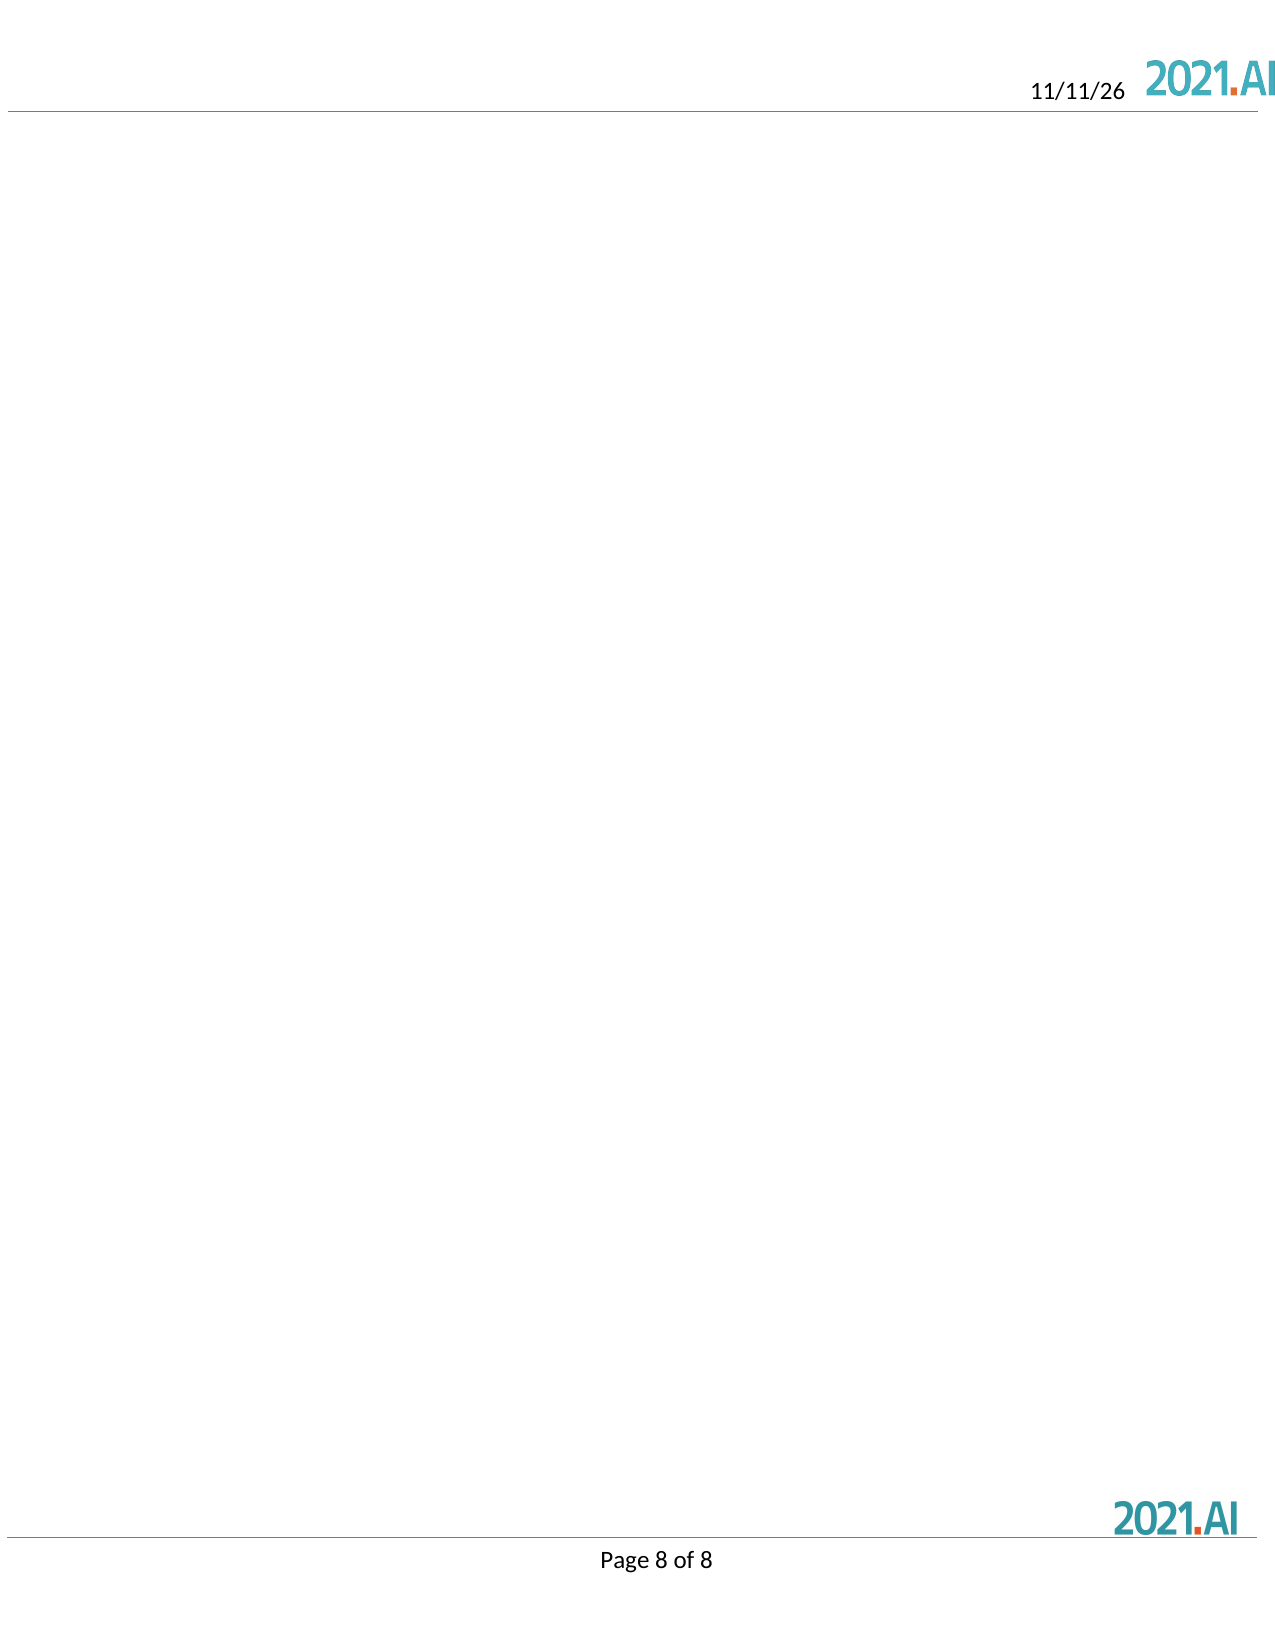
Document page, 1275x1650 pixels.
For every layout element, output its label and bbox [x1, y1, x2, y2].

picture [1114, 1501, 1237, 1535]
picture [1146, 60, 1275, 96]
